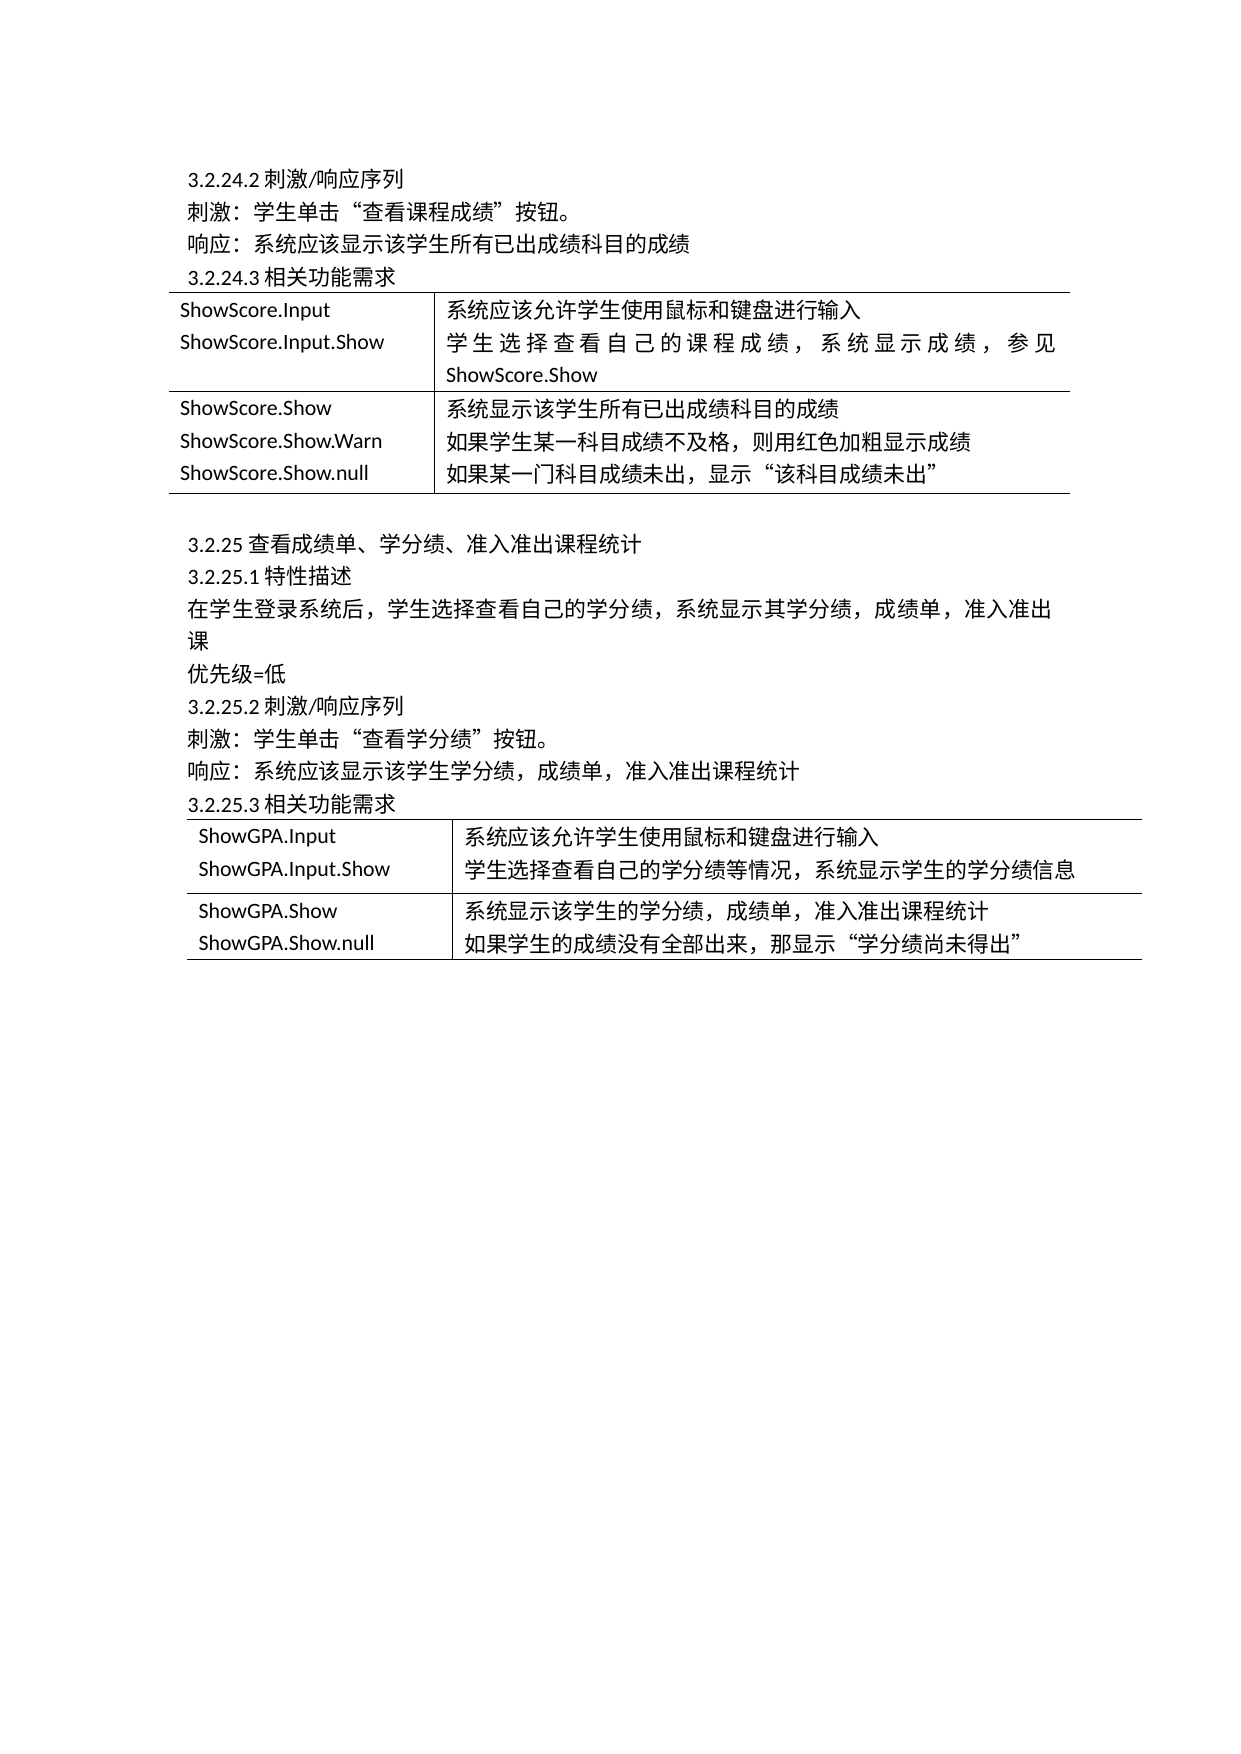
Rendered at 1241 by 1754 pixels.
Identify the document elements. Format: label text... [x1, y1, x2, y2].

text 刺激：学生单击“查看学分绩”按钮。 [187, 721, 1053, 754]
text 响应：系统应该显示该学生所有已出成绩科目的成绩 [187, 227, 1053, 259]
text 响应：系统应该显示该学生学分绩，成绩单，准入准出课程统计 [187, 754, 1053, 786]
table_header 系统应该允许学生使用鼠标和键盘进行输入 学生选择查看自己的课程成绩，系统显示成绩，参见ShowScore.Show [435, 293, 1069, 391]
text 在学生登录系统后，学生选择查看自己的学分绩，系统显示其学分绩，成绩单，准入准出课 [187, 591, 1053, 656]
table_header ShowGPA.Input ShowGPA.Input.Show [187, 820, 452, 893]
text 3.2.25.2 刺激/响应序列 [187, 689, 1053, 721]
text 3.2.24.2 刺激/响应序列 [187, 162, 1053, 194]
table_cell ShowScore.Show ShowScore.Show.Warn ShowScore.Show.null [169, 392, 434, 493]
text 3.2.25.3 相关功能需求 [187, 786, 1053, 819]
text 3.2.25 查看成绩单、学分绩、准入准出课程统计 [187, 526, 1053, 559]
table_header ShowScore.Input ShowScore.Input.Show [169, 293, 434, 391]
table_cell 系统显示该学生所有已出成绩科目的成绩 如果学生某一科目成绩不及格，则用红色加粗显示成绩 如果某一门科目成绩未出，显示“该科目成绩未出” [435, 392, 1069, 493]
text 3.2.24.3 相关功能需求 [187, 259, 1053, 292]
text 优先级=低 [187, 656, 1053, 689]
table_cell 系统显示该学生的学分绩，成绩单，准入准出课程统计 如果学生的成绩没有全部出来，那显示“学分绩尚未得出” [453, 894, 1142, 959]
text 3.2.25.1 特性描述 [187, 559, 1053, 591]
text 刺激：学生单击“查看课程成绩”按钮。 [187, 194, 1053, 227]
table_header 系统应该允许学生使用鼠标和键盘进行输入 学生选择查看自己的学分绩等情况，系统显示学生的学分绩信息 [453, 820, 1142, 893]
table_cell ShowGPA.Show ShowGPA.Show.null [187, 894, 452, 959]
